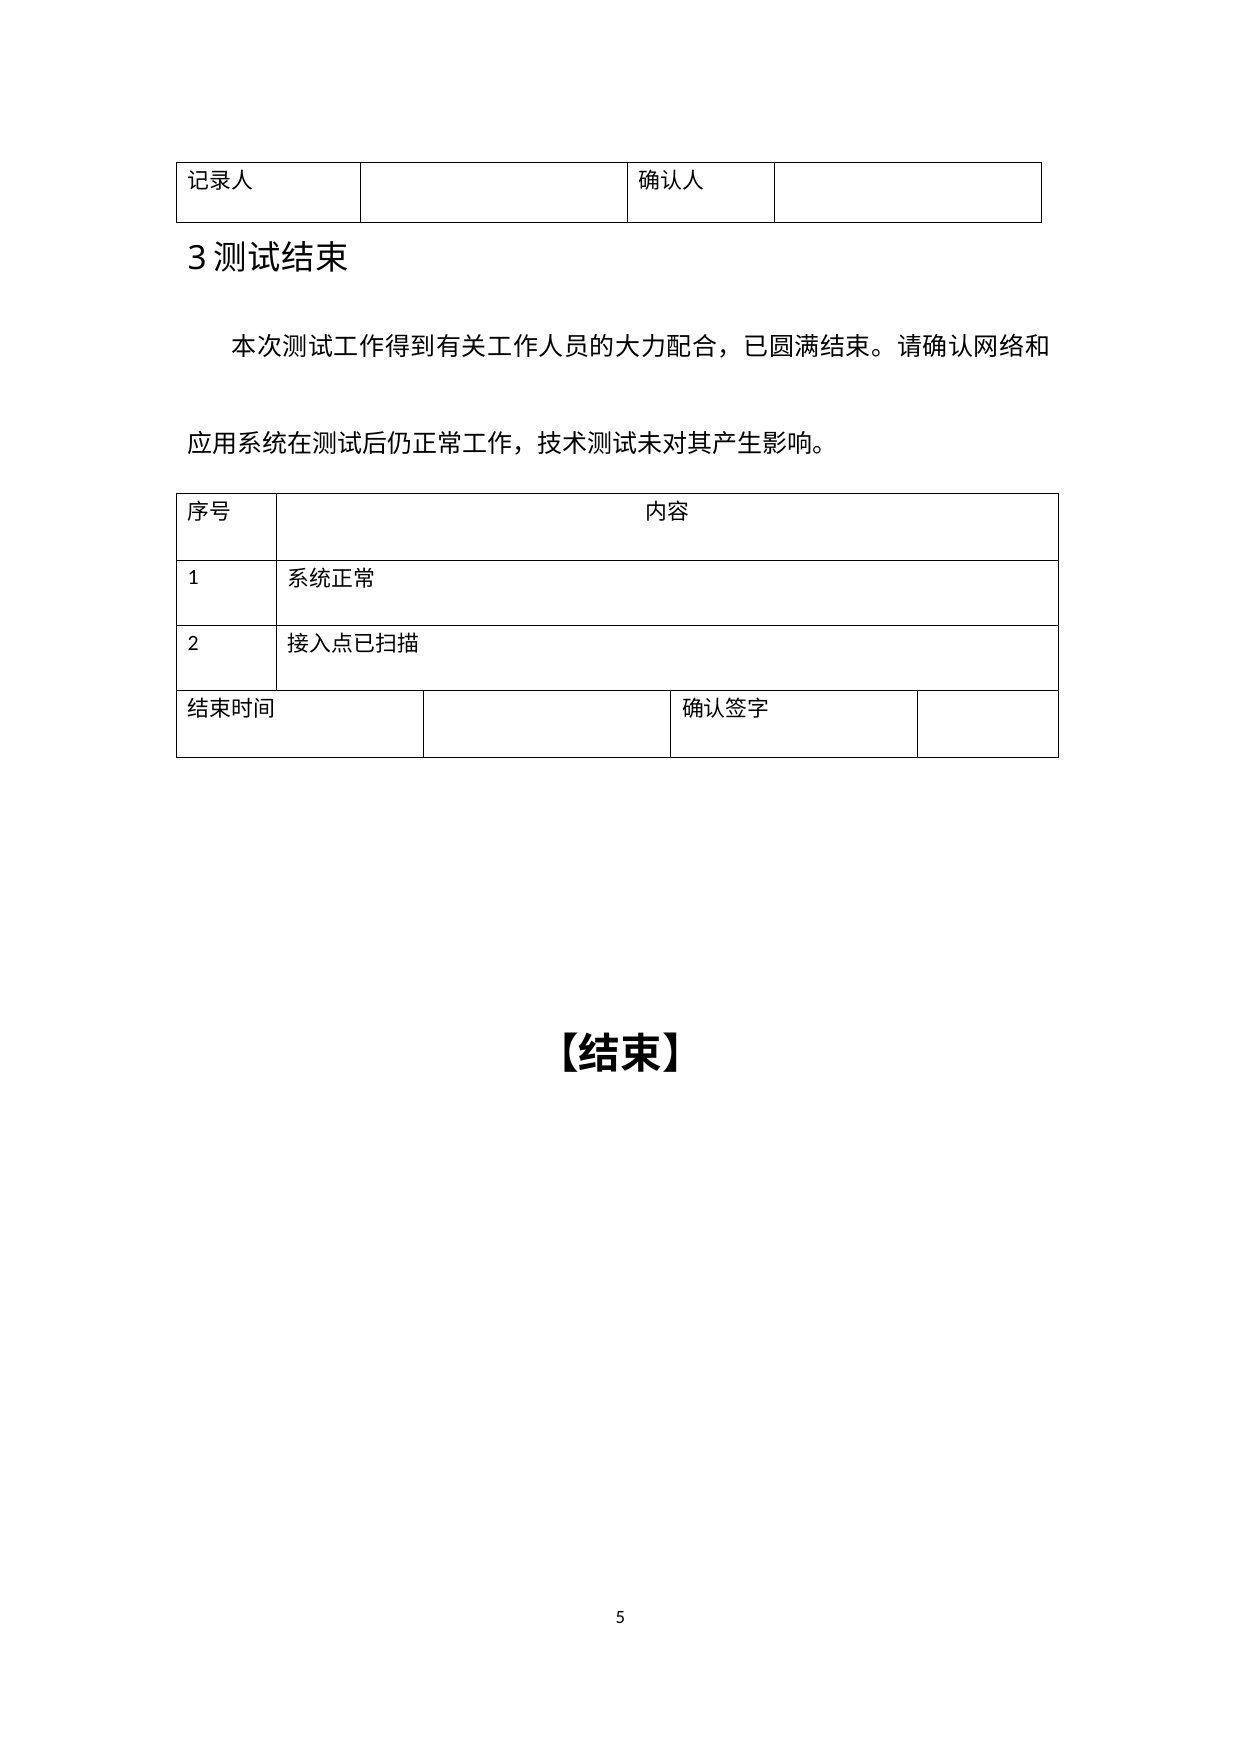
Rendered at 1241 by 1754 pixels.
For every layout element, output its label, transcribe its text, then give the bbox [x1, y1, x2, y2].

table_cell [775, 163, 1041, 222]
table_header 序号 [177, 494, 276, 559]
table_cell 1 [177, 561, 276, 625]
table_cell 接入点已扫描 [277, 626, 1058, 690]
table_header 内容 [277, 494, 1058, 559]
table_cell [918, 691, 1058, 757]
table_cell 系统正常 [277, 561, 1058, 625]
table_cell 确认人 [628, 163, 774, 222]
table_cell 确认签字 [671, 691, 917, 757]
text 【结束】 [187, 1018, 1053, 1083]
table_cell [361, 163, 627, 222]
subtitle 3测试结束 [187, 223, 1053, 288]
text 本次测试工作得到有关工作人员的大力配合，已圆满结束。请确认网络和应用系统在测试后仍正常工作，技术测试未对其产生影响。 [187, 312, 1053, 474]
table_cell [424, 691, 670, 757]
table_cell 结束时间 [177, 691, 423, 757]
table_cell 记录人 [177, 163, 360, 222]
table_cell 2 [177, 626, 276, 690]
